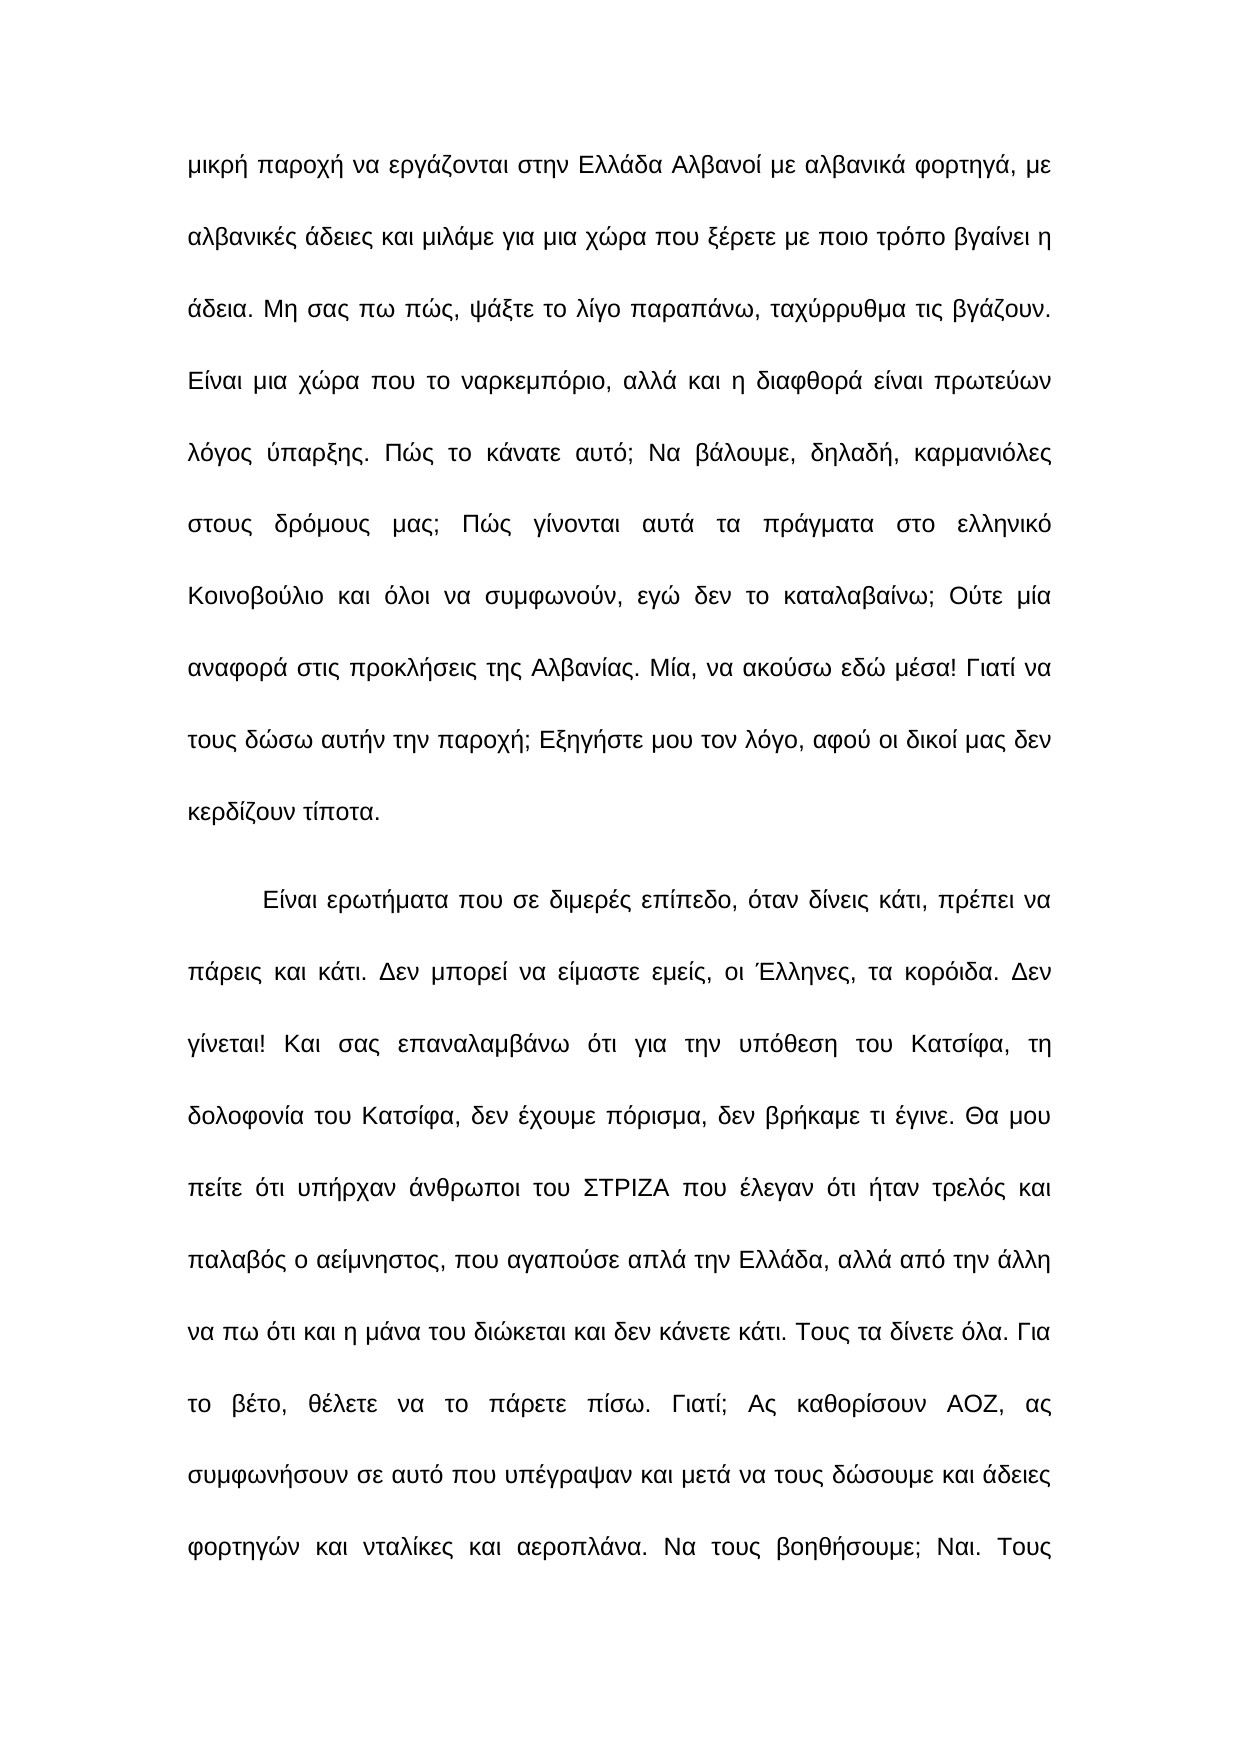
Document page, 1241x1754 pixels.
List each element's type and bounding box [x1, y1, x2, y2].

text [187, 885, 1053, 1561]
text [187, 150, 1053, 826]
